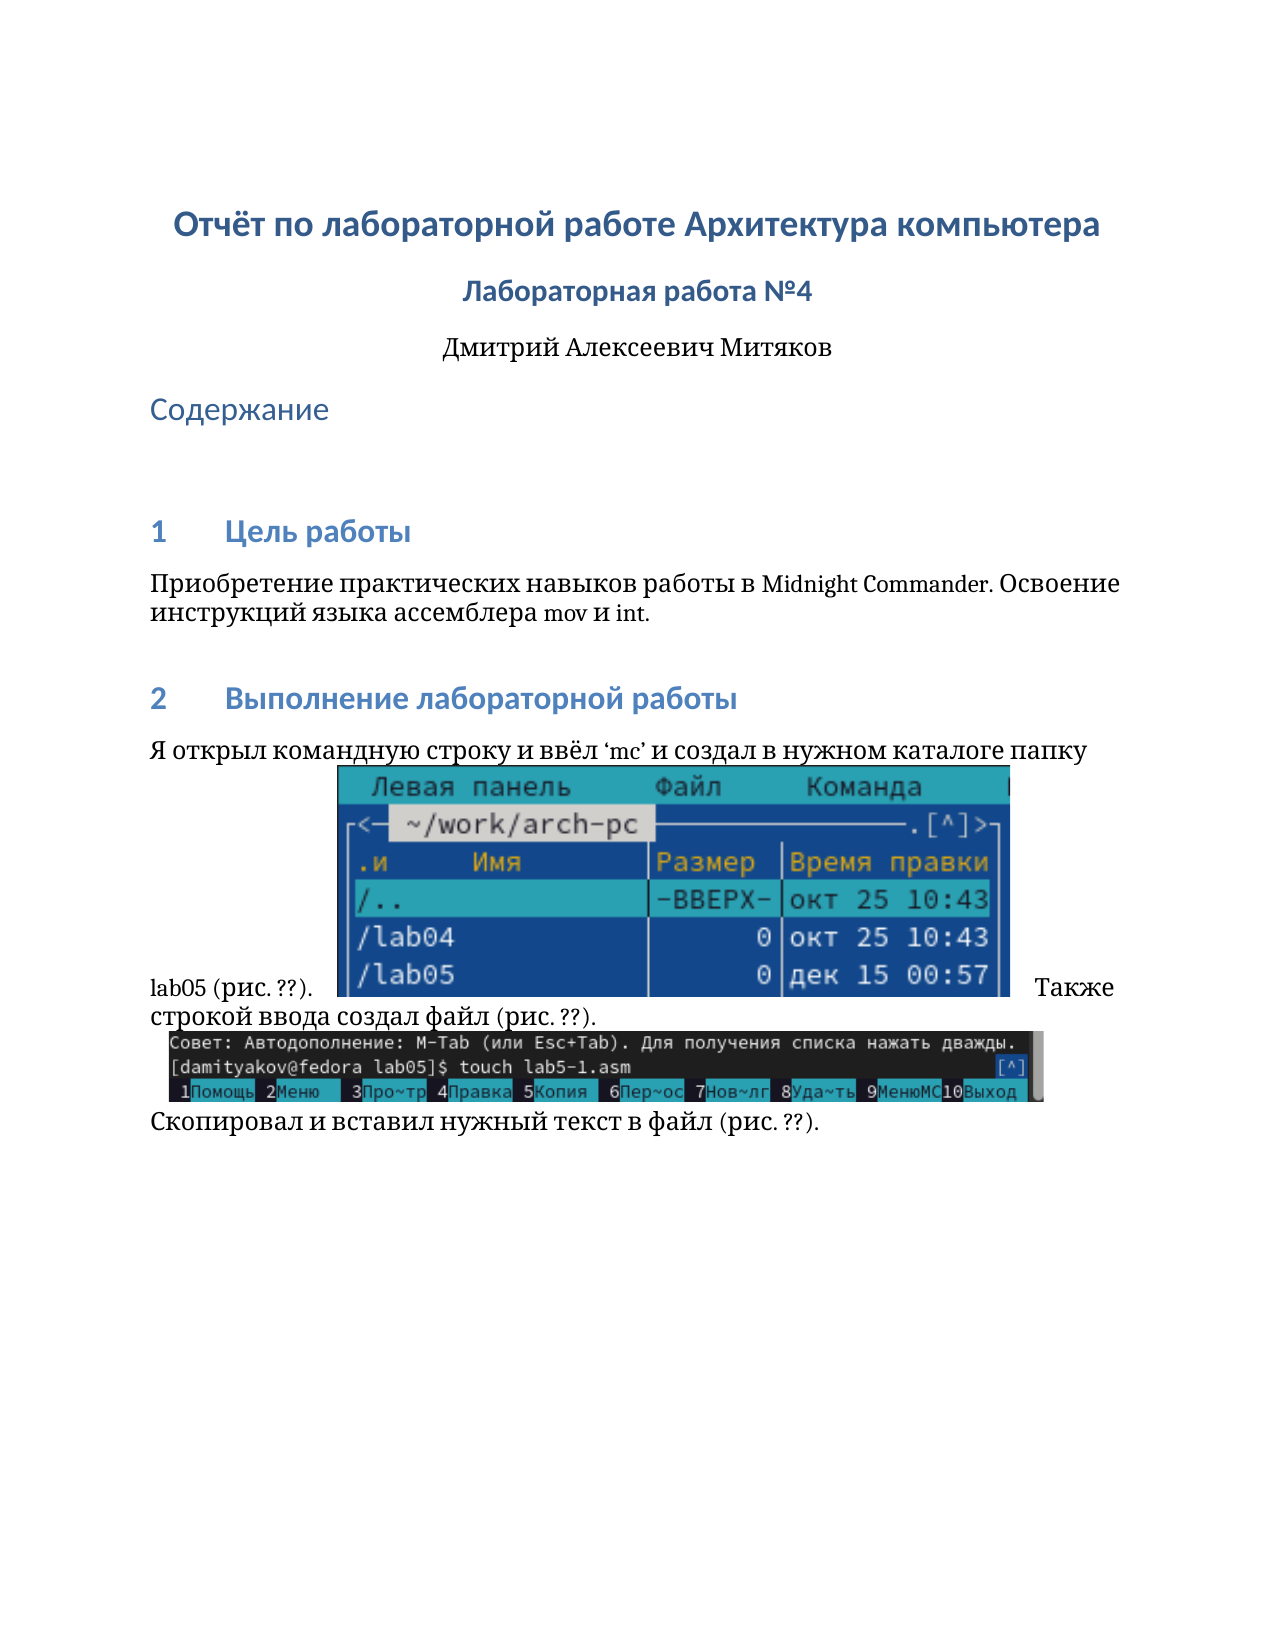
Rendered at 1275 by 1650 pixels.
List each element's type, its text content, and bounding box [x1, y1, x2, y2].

text Приобретение практических навыков работы в Midnight Commander. Освоение инструкций языка ассемблера mov и int. [150, 570, 1125, 627]
subtitle Лабораторная работа №4 [150, 271, 1125, 309]
title Отчёт по лабораторной работе Архитектура компьютера [150, 200, 1125, 246]
picture [168, 1031, 1044, 1102]
subtitle 1 Цель работы [150, 510, 1125, 551]
picture [337, 765, 1011, 997]
subtitle 2 Выполнение лабораторной работы [150, 677, 1125, 718]
text Дмитрий Алексеевич Митяков [150, 334, 1125, 363]
